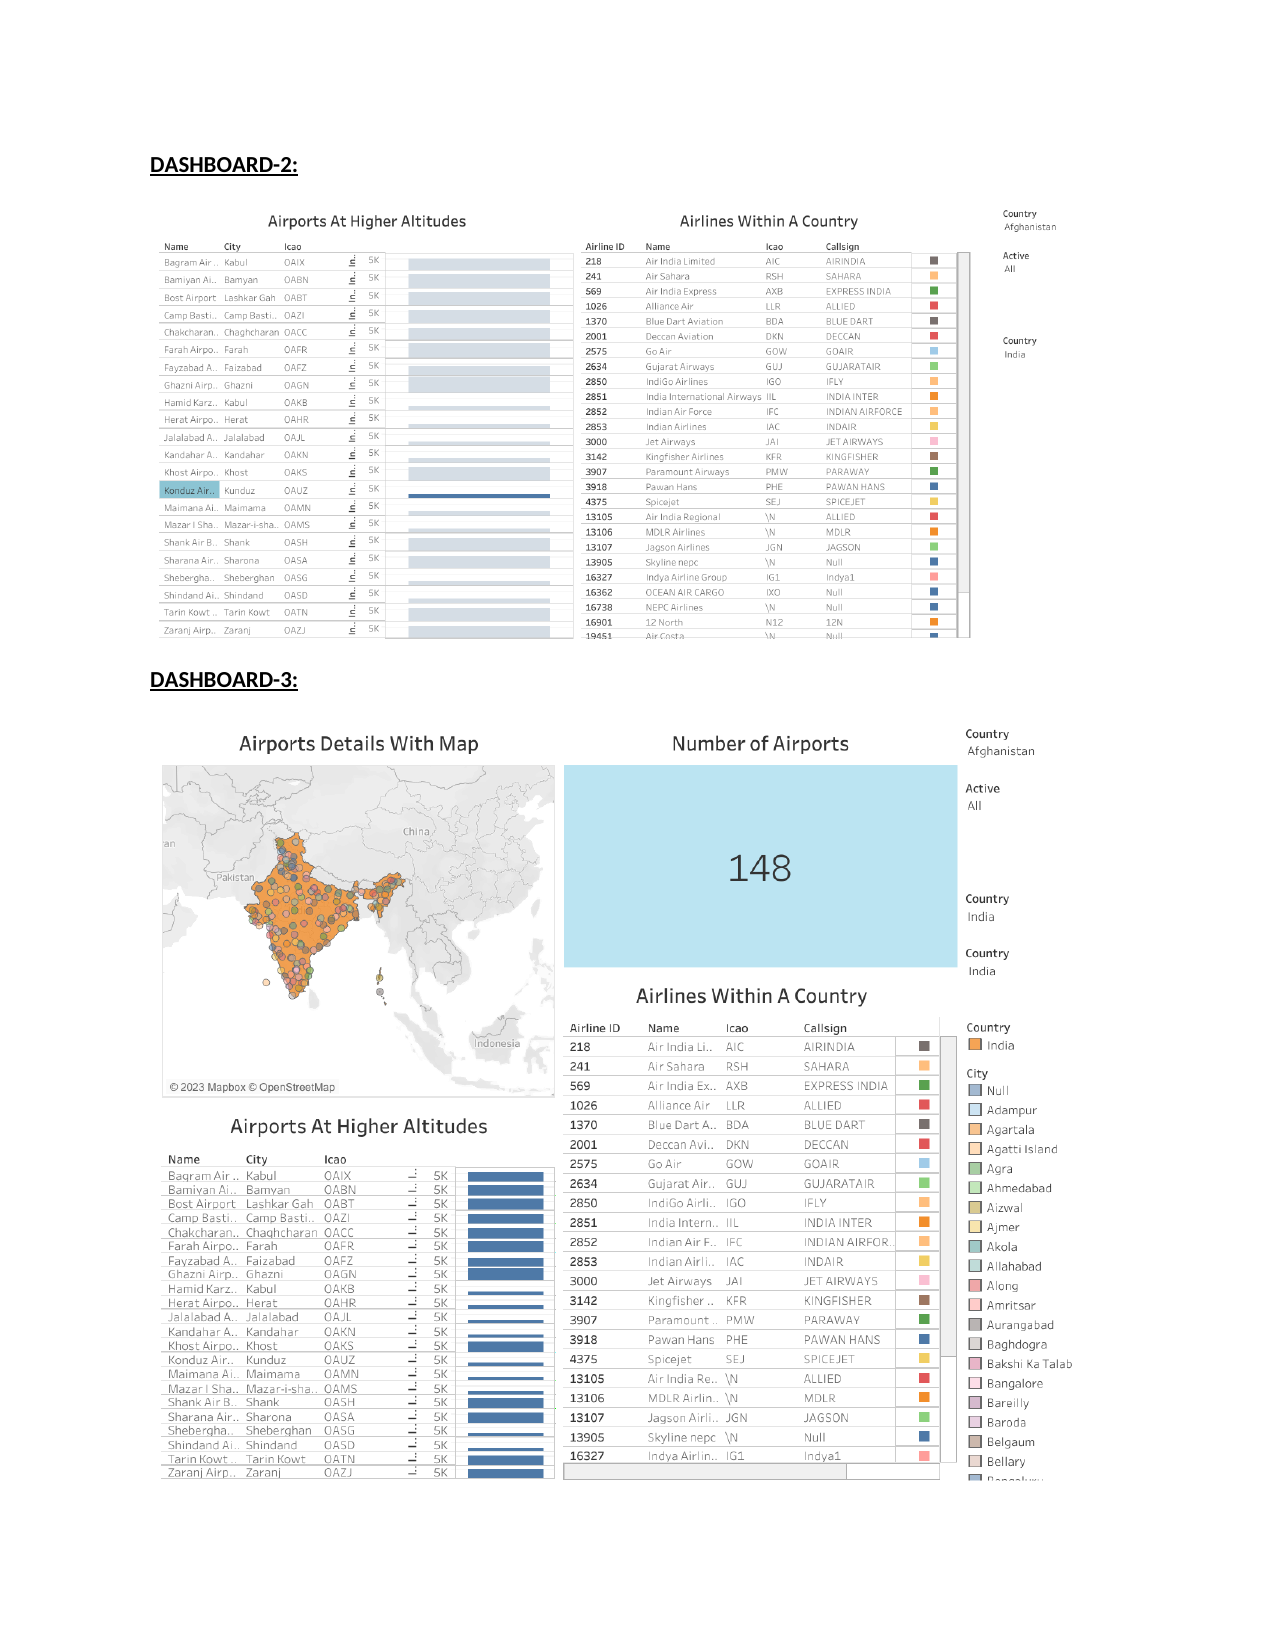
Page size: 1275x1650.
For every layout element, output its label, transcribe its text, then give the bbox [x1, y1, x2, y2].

picture [150, 196, 1125, 647]
text DASHBOARD-2: [150, 150, 1125, 178]
text DASHBOARD-3: [150, 665, 1125, 693]
picture [150, 712, 1124, 1491]
